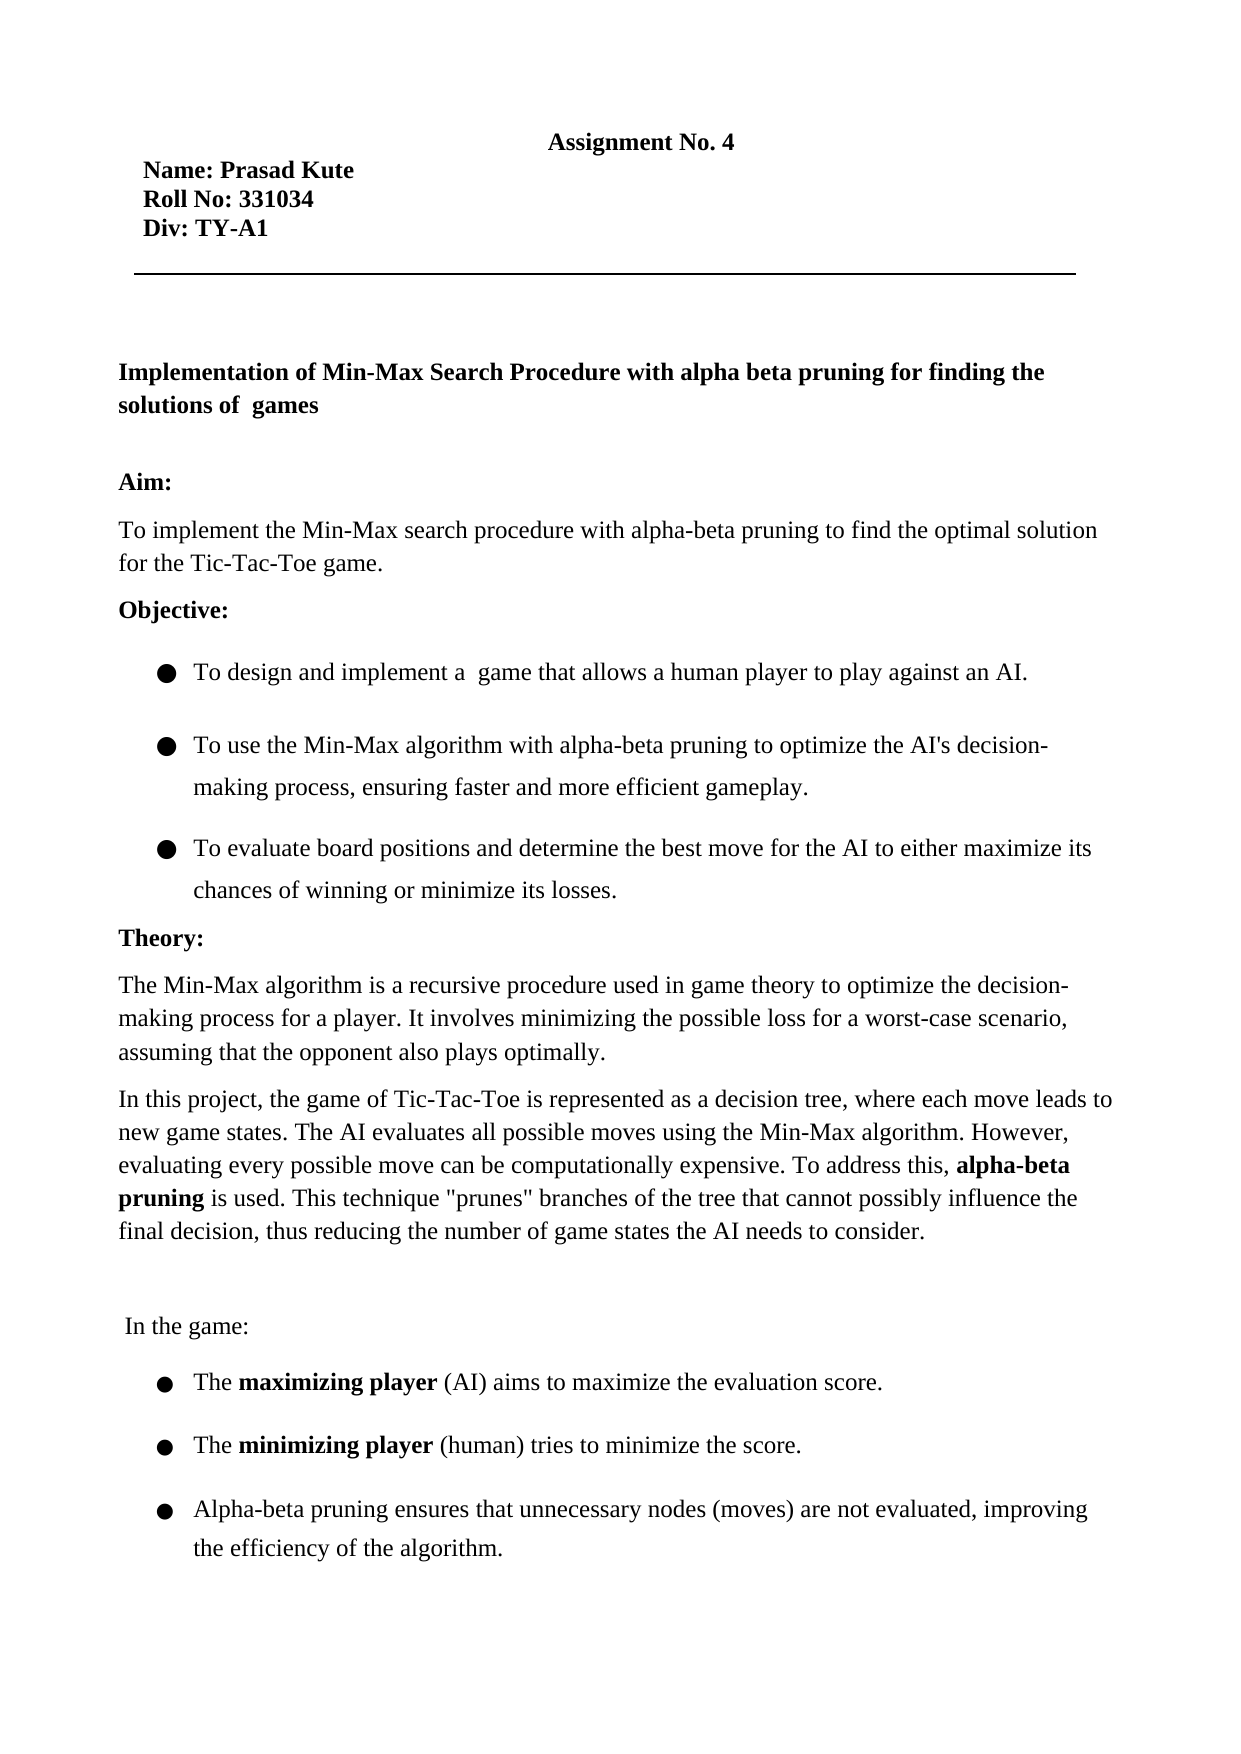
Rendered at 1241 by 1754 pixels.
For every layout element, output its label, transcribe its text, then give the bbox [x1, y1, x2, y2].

text In this project, the game of Tic-Tac-Toe is represented as a decision tree, where each move leads to new game states. The AI evaluates all possible moves using the Min-Max algorithm. However, evaluating every possible move can be computationally expensive. To address this, alpha-beta pruning is used. This technique "prunes" branches of the tree that cannot possibly influence the final decision, thus reducing the number of game states the AI needs to consider. [118, 1084, 1122, 1245]
list To design and implement a game that allows a human player to play against an AI. [156, 643, 1122, 694]
list The minimizing player (human) tries to minimize the score. [156, 1423, 1122, 1465]
text Roll No: 331034 [130, 184, 448, 213]
text Div: TY-A1 [130, 213, 377, 242]
list To use the Min-Max algorithm with alpha-beta pruning to optimize the AI's decision-making process, ensuring faster and more efficient gameplay. [156, 717, 1122, 801]
list The maximizing player (AI) aims to maximize the evaluation score. [156, 1359, 1122, 1402]
text The Min-Max algorithm is a recursive procedure used in game theory to optimize the decision-making process for a player. It involves minimizing the possible loss for a worst-case scenario, assuming that the opponent also plays optimally. [118, 971, 1122, 1065]
list To evaluate board positions and determine the best move for the AI to either maximize its chances of winning or minimize its losses. [156, 820, 1122, 904]
title Assignment No. 4 [139, 127, 1122, 155]
text Aim: [118, 467, 1122, 496]
text In the game: [118, 1311, 1122, 1340]
list Alpha-beta pruning ensures that unnecessary nodes (moves) are not evaluated, improving the efficiency of the algorithm. [156, 1486, 1122, 1562]
text Theory: [118, 923, 1122, 952]
text Name: Prasad Kute [130, 155, 448, 184]
text To implement the Min-Max search procedure with alpha-beta pruning to find the optimal solution for the Tic-Tac-Toe game. [118, 515, 1122, 577]
text Objective: [118, 596, 1122, 624]
text Implementation of Min-Max Search Procedure with alpha beta pruning for finding the solutions of games [118, 357, 1122, 419]
